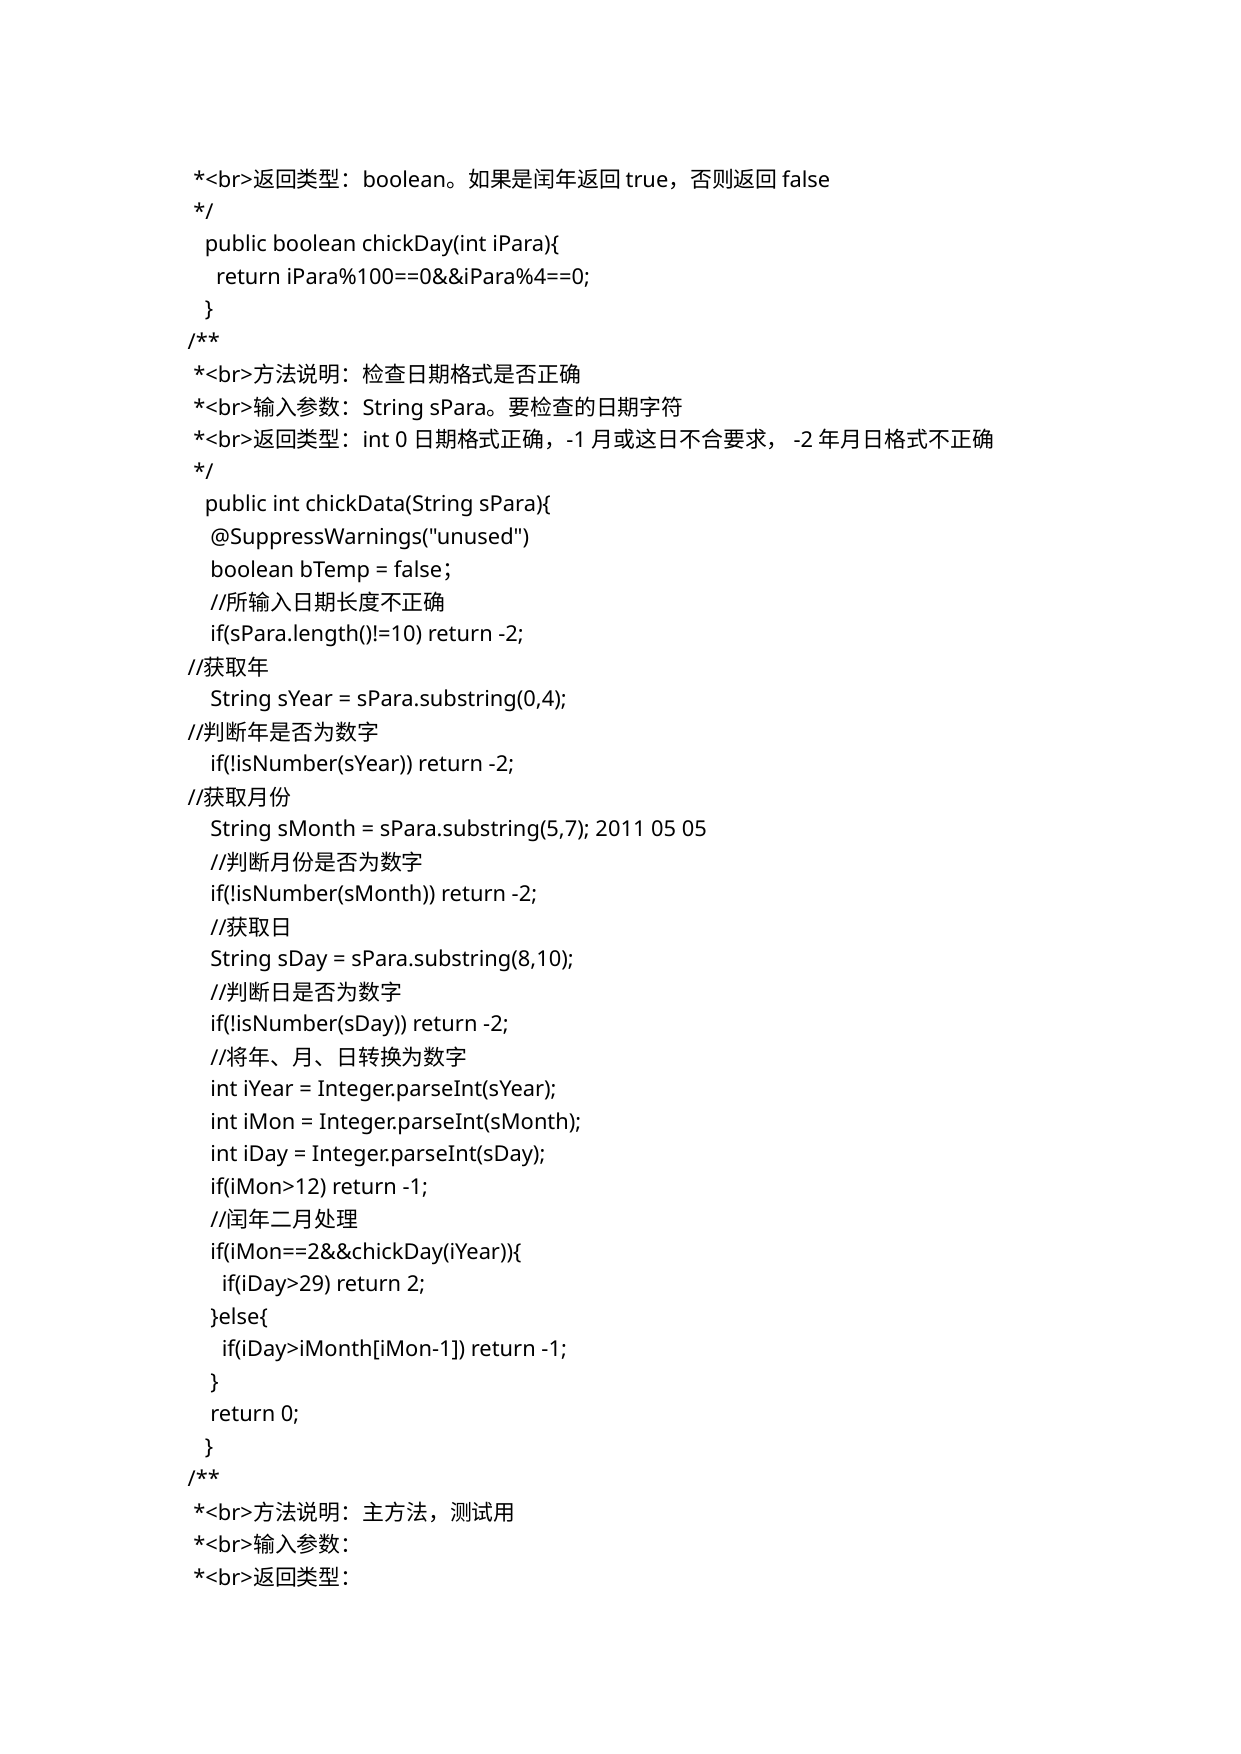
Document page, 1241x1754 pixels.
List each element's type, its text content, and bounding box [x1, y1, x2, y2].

text //将年、月、日转换为数字 [187, 1039, 1053, 1072]
text */ [187, 194, 1053, 227]
text *<br>输入参数：String sPara。要检查的日期字符 [187, 389, 1053, 422]
text if(iMon>12) return -1; [187, 1169, 1053, 1202]
text */ [187, 454, 1053, 487]
text //闰年二月处理 [187, 1202, 1053, 1234]
text //获取年 [187, 649, 1053, 682]
text //判断月份是否为数字 [187, 844, 1053, 877]
text @SuppressWarnings("unused") [187, 519, 1053, 552]
text boolean bTemp = false； [187, 552, 1053, 584]
text *<br>输入参数： [187, 1527, 1053, 1559]
text int iYear = Integer.parseInt(sYear); [187, 1072, 1053, 1104]
text //获取月份 [187, 779, 1053, 812]
text *<br>返回类型：boolean。如果是闰年返回true，否则返回false [187, 162, 1053, 194]
text *<br>方法说明：检查日期格式是否正确 [187, 357, 1053, 389]
text } [187, 292, 1053, 324]
text if(!isNumber(sMonth)) return -2; [187, 877, 1053, 909]
text *<br>返回类型：int 0 日期格式正确，-1 月或这日不合要求， -2 年月日格式不正确 [187, 422, 1053, 454]
text if(sPara.length()!=10) return -2; [187, 617, 1053, 649]
text } [187, 1364, 1053, 1397]
text if(!isNumber(sDay)) return -2; [187, 1007, 1053, 1039]
text *<br>返回类型： [187, 1559, 1053, 1592]
text *<br>方法说明：主方法，测试用 [187, 1494, 1053, 1527]
text if(iMon==2&&chickDay(iYear)){ [187, 1234, 1053, 1267]
text //获取日 [187, 909, 1053, 942]
text if(iDay>29) return 2; [187, 1267, 1053, 1299]
text String sDay = sPara.substring(8,10); [187, 942, 1053, 974]
text int iMon = Integer.parseInt(sMonth); [187, 1104, 1053, 1137]
text if(iDay>iMonth[iMon-1]) return -1; [187, 1332, 1053, 1364]
text if(!isNumber(sYear)) return -2; [187, 747, 1053, 779]
text /** [187, 1462, 1053, 1494]
text String sYear = sPara.substring(0,4); [187, 682, 1053, 714]
text int iDay = Integer.parseInt(sDay); [187, 1137, 1053, 1169]
text /** [187, 324, 1053, 357]
text public int chickData(String sPara){ [187, 487, 1053, 519]
text public boolean chickDay(int iPara){ [187, 227, 1053, 259]
text //所输入日期长度不正确 [187, 584, 1053, 617]
text return 0; [187, 1397, 1053, 1429]
text //判断日是否为数字 [187, 974, 1053, 1007]
text } [187, 1429, 1053, 1462]
text }else{ [187, 1299, 1053, 1332]
text String sMonth = sPara.substring(5,7); 2011 05 05 [187, 812, 1053, 844]
text //判断年是否为数字 [187, 714, 1053, 747]
text return iPara%100==0&&iPara%4==0; [187, 259, 1053, 292]
